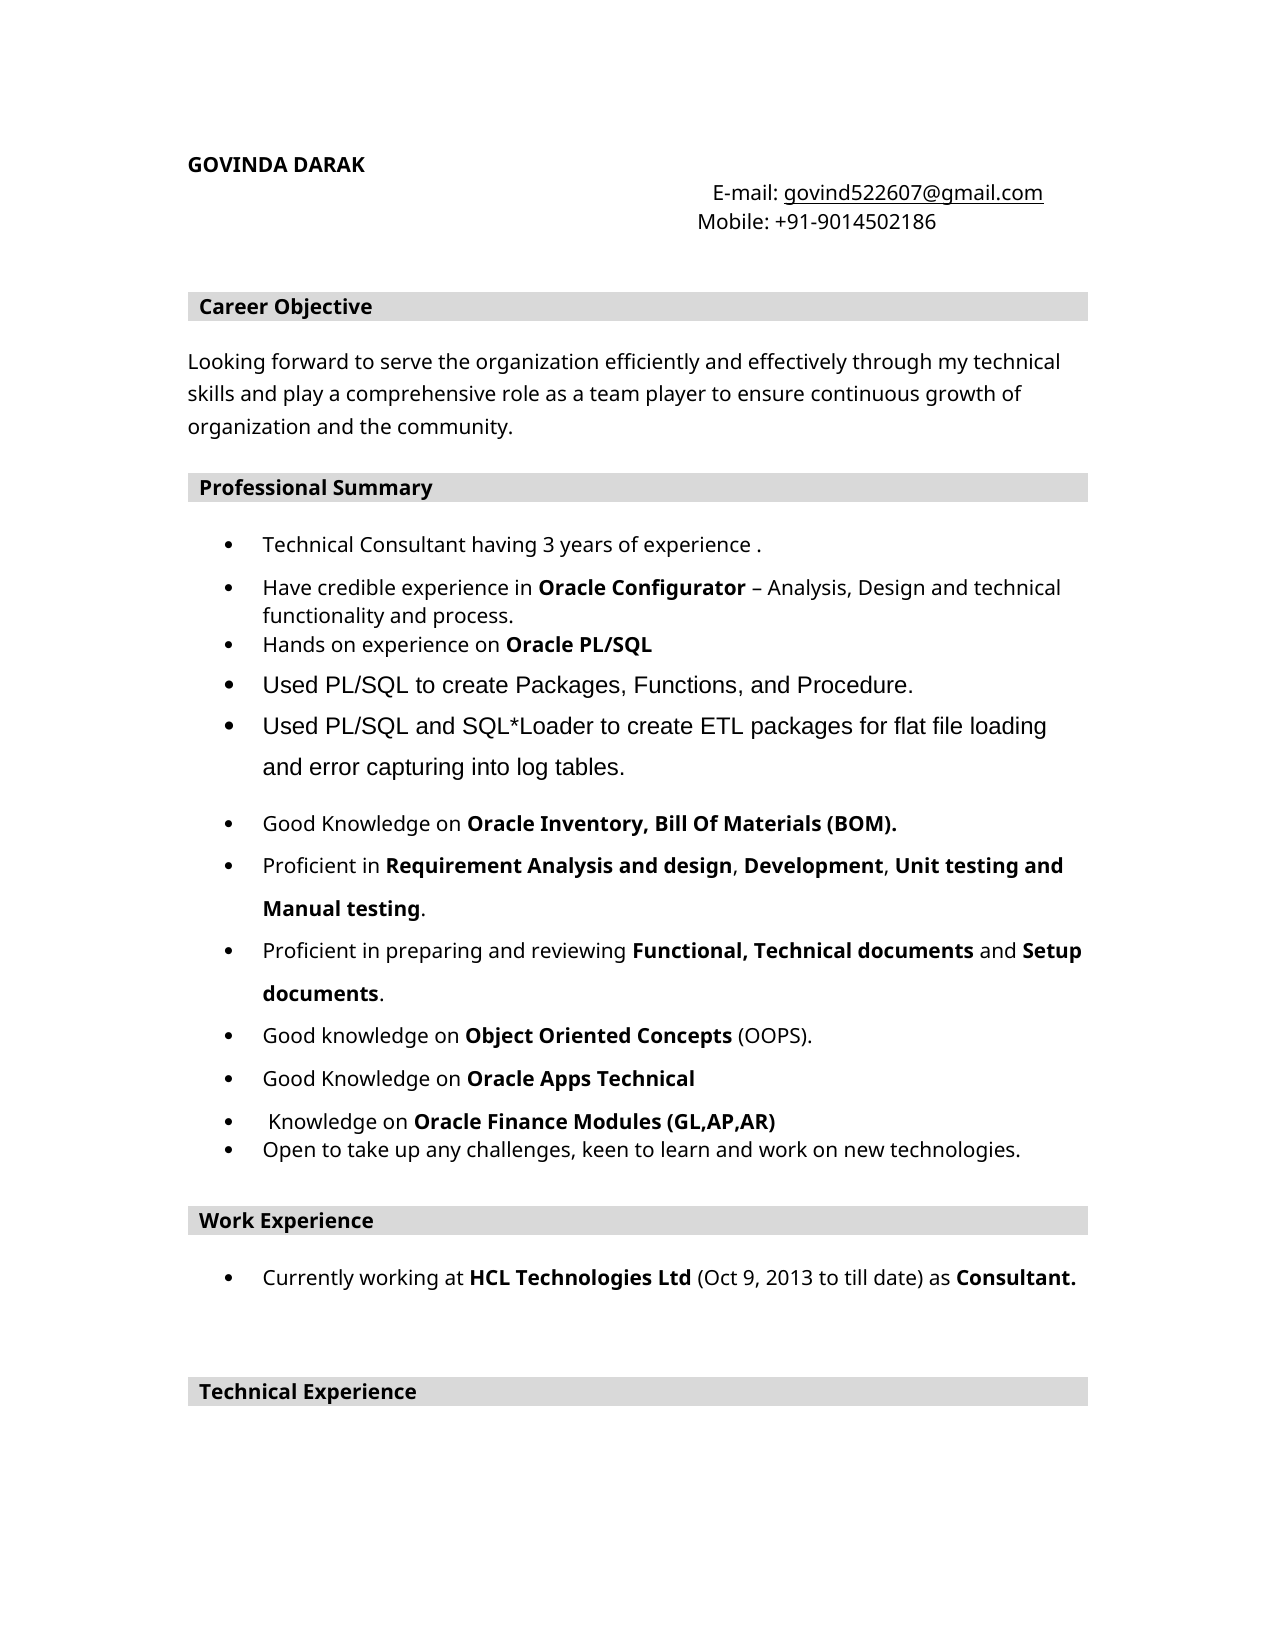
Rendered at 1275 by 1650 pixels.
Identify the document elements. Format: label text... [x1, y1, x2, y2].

subtitle GOVINDA DARAK [187, 150, 1087, 178]
list Have credible experience in Oracle Configurator – Analysis, Design and technical functionality and process. [225, 573, 1087, 630]
list Good knowledge on Object Oriented Concepts (OOPS). [225, 1022, 1087, 1050]
text Looking forward to serve the organization efficiently and effectively through my technical skills and play a comprehensive role as a team player to ensure continuous growth of organization and the community. [187, 347, 1087, 441]
list Proficient in preparing and reviewing Functional, Technical documents and Setup documents. [225, 936, 1087, 1007]
list Open to take up any challenges, keen to learn and work on new technologies. [225, 1135, 1087, 1164]
list Knowledge on Oracle Finance Modules (GL,AP,AR) [225, 1107, 1087, 1135]
text Mobile: +91-9014502186 [637, 207, 1087, 235]
table_header Professional Summary [188, 473, 1088, 502]
list Used PL/SQL and SQL*Loader to create ETL packages for flat file loading and error capturing into log tables. [225, 699, 1083, 780]
list Hands on experience on Oracle PL/SQL [225, 630, 1087, 658]
table_header Career Objective [188, 292, 1088, 321]
list Good Knowledge on Oracle Inventory, Bill Of Materials (BOM). [225, 809, 1087, 837]
list Used PL/SQL to create Packages, Functions, and Procedure. [225, 658, 1083, 699]
list Proficient in Requirement Analysis and design, Development, Unit testing and Manual testing. [225, 851, 1087, 922]
table_header Work Experience [188, 1206, 1088, 1235]
list Currently working at HCL Technologies Ltd (Oct 9, 2013 to till date) as Consultant. [225, 1263, 1087, 1292]
list Technical Consultant having 3 years of experience . [225, 530, 1087, 559]
table_header Technical Experience [188, 1377, 1088, 1406]
text E-mail: govind522607@gmail.com [712, 178, 1087, 207]
list Good Knowledge on Oracle Apps Technical [225, 1064, 1087, 1093]
